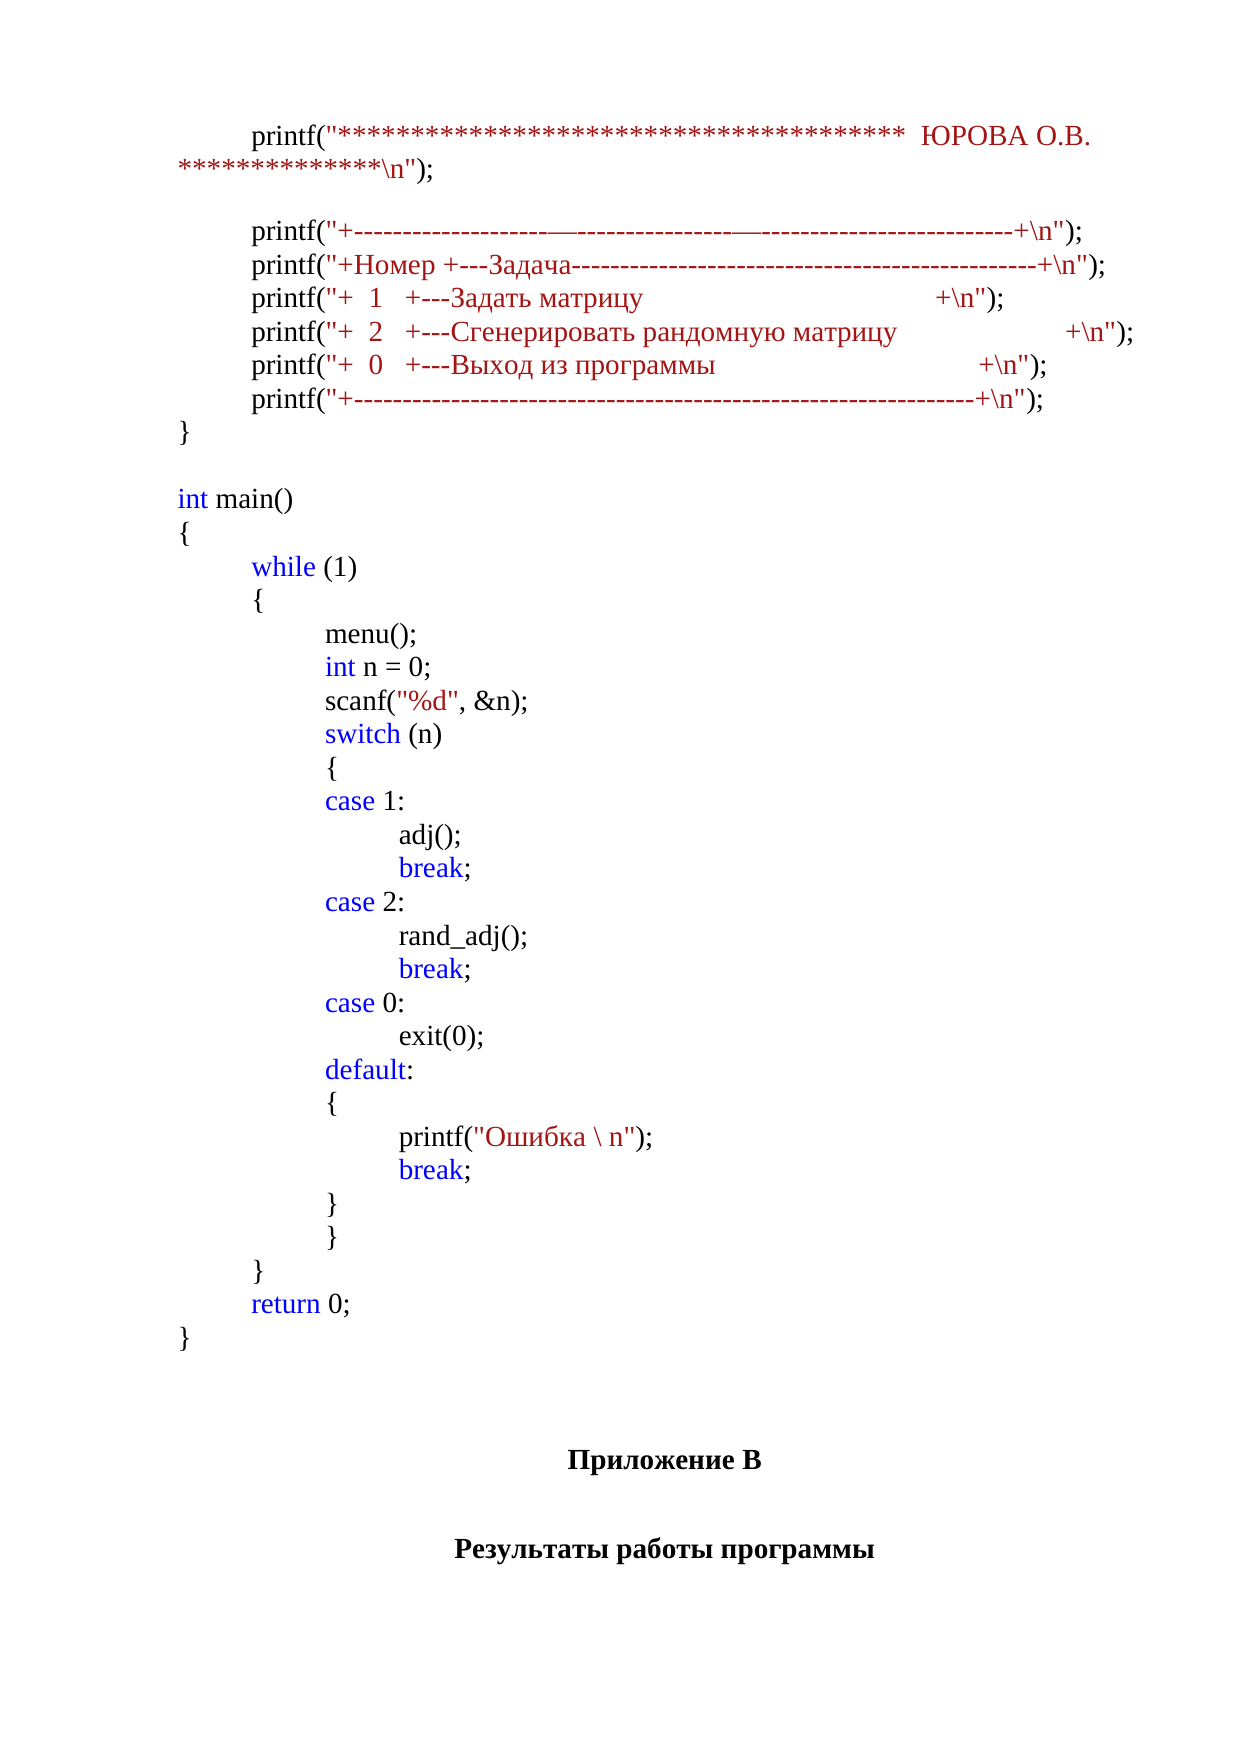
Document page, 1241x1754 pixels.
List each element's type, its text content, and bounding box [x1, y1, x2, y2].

text break; [177, 951, 1152, 985]
text printf("+Номер +---Задача------------------------------------------------+\n"); [177, 247, 1152, 280]
text exit(0); [177, 1018, 1152, 1052]
text case 1: [177, 783, 1152, 817]
subtitle Приложение B [177, 1442, 1152, 1476]
text int n = 0; [177, 649, 1152, 683]
subtitle Результаты работы программы [177, 1531, 1152, 1564]
text switch (n) [177, 716, 1152, 750]
text printf("+----------------------------------------------------------------+\n"); [177, 381, 1152, 414]
text while (1) [177, 549, 1152, 582]
text case 0: [177, 985, 1152, 1018]
text printf("+ 2 +---Сгенерировать рандомную матрицу +\n"); [177, 314, 1152, 347]
text break; [177, 851, 1152, 884]
text int main() [177, 482, 1152, 515]
text { [177, 1085, 1152, 1119]
text printf("+ 1 +---Задать матрицу +\n"); [177, 280, 1152, 314]
text case 2: [177, 884, 1152, 918]
text } [177, 1186, 1152, 1219]
text } [177, 1253, 1152, 1287]
text return 0; [177, 1287, 1152, 1320]
text { [177, 582, 1152, 616]
text printf("+--------------------—----------------—--------------------------+\n"); [177, 213, 1152, 247]
text scanf("%d", &n); [177, 683, 1152, 716]
text } [177, 1320, 1152, 1354]
text menu(); [177, 616, 1152, 649]
text } [177, 414, 1152, 448]
text adj(); [177, 817, 1152, 851]
text printf("+ 0 +---Выход из программы +\n"); [177, 347, 1152, 381]
text printf("Ошибка \ n"); [177, 1119, 1152, 1152]
text { [177, 515, 1152, 549]
text { [177, 750, 1152, 783]
text default: [177, 1052, 1152, 1085]
text } [177, 1219, 1152, 1253]
text printf("*************************************** ЮРОВА О.В. **************\n"); [177, 118, 1152, 185]
text rand_adj(); [177, 918, 1152, 951]
text break; [177, 1152, 1152, 1186]
